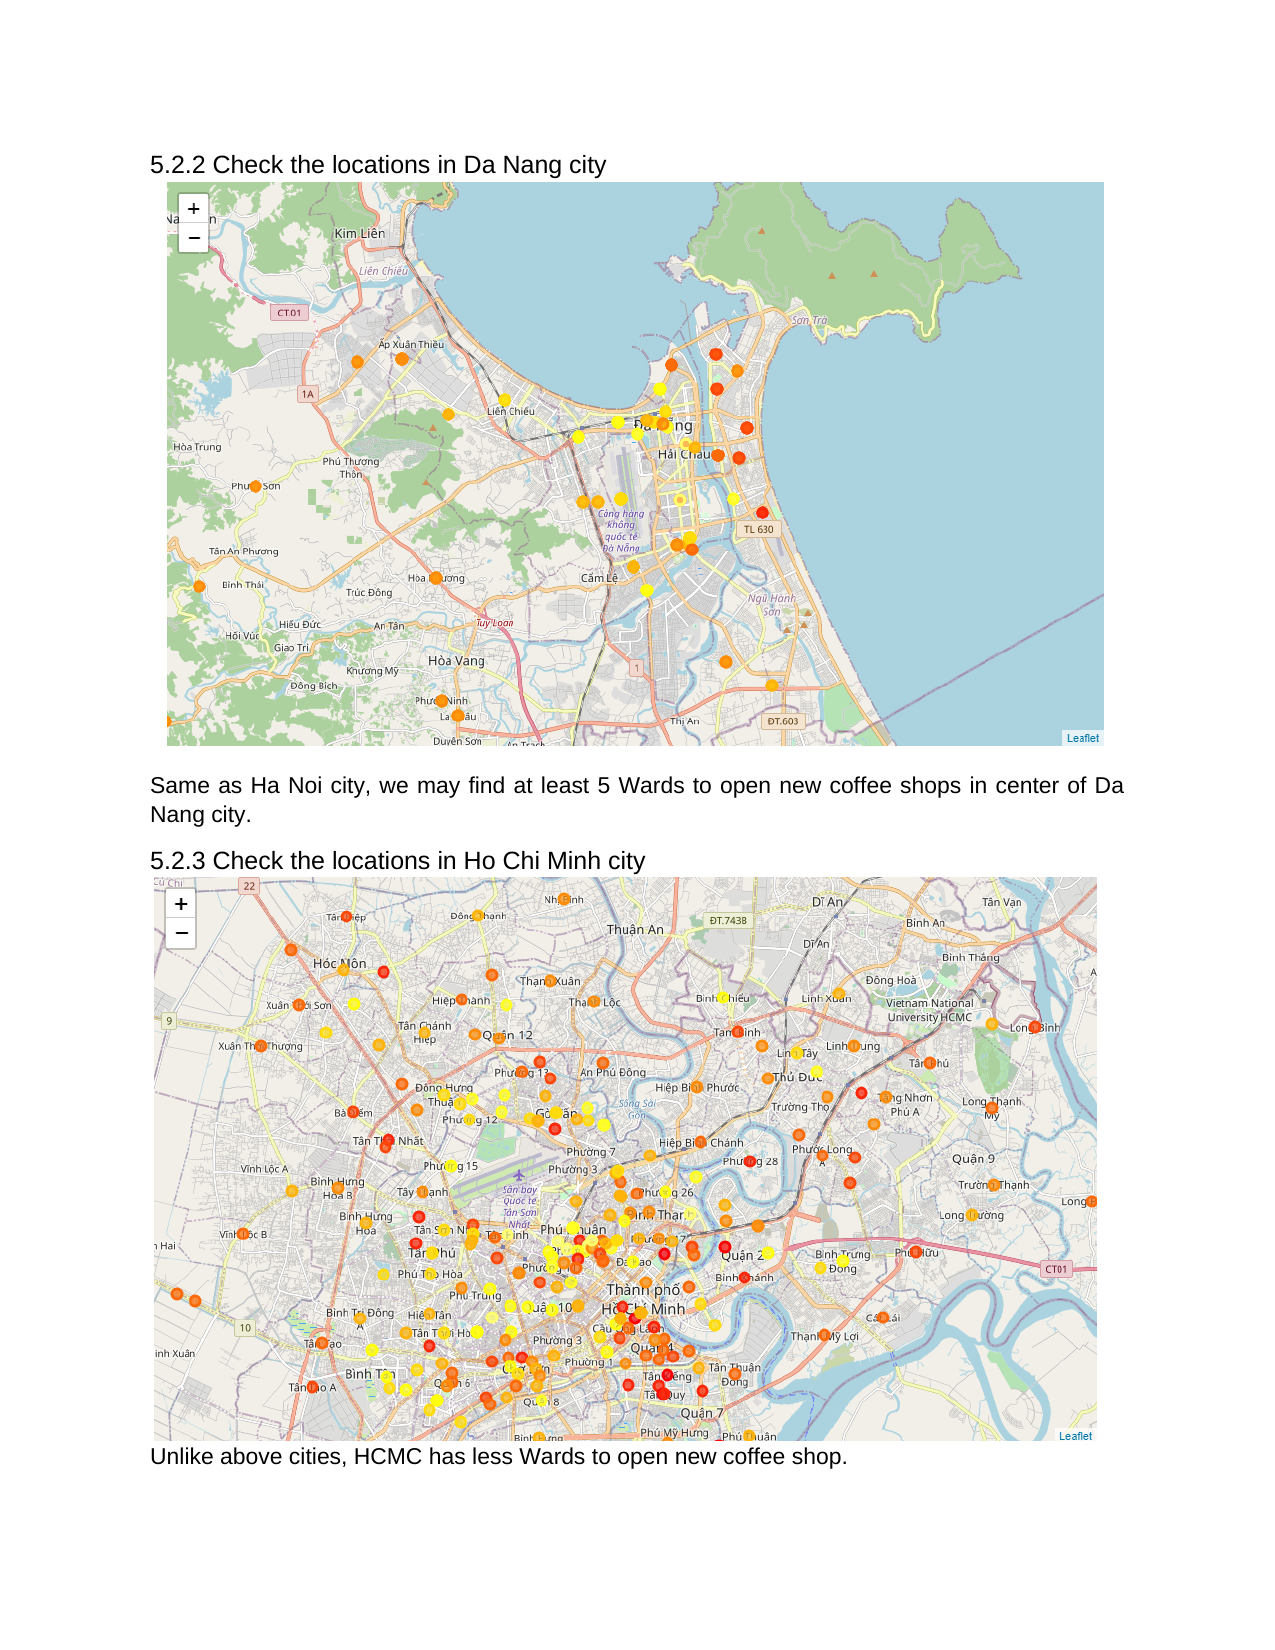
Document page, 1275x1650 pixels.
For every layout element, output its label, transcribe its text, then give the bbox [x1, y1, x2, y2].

picture [150, 876, 1098, 1441]
picture [163, 181, 1112, 754]
subtitle 5.2.3 Check the locations in Ho Chi Minh city [150, 846, 1125, 874]
text Same as Ha Noi city, we may find at least 5 Wards to open new coffee shops in center of Da Nang city. [150, 772, 1125, 827]
subtitle 5.2.2 Check the locations in Da Nang city [150, 150, 1125, 179]
